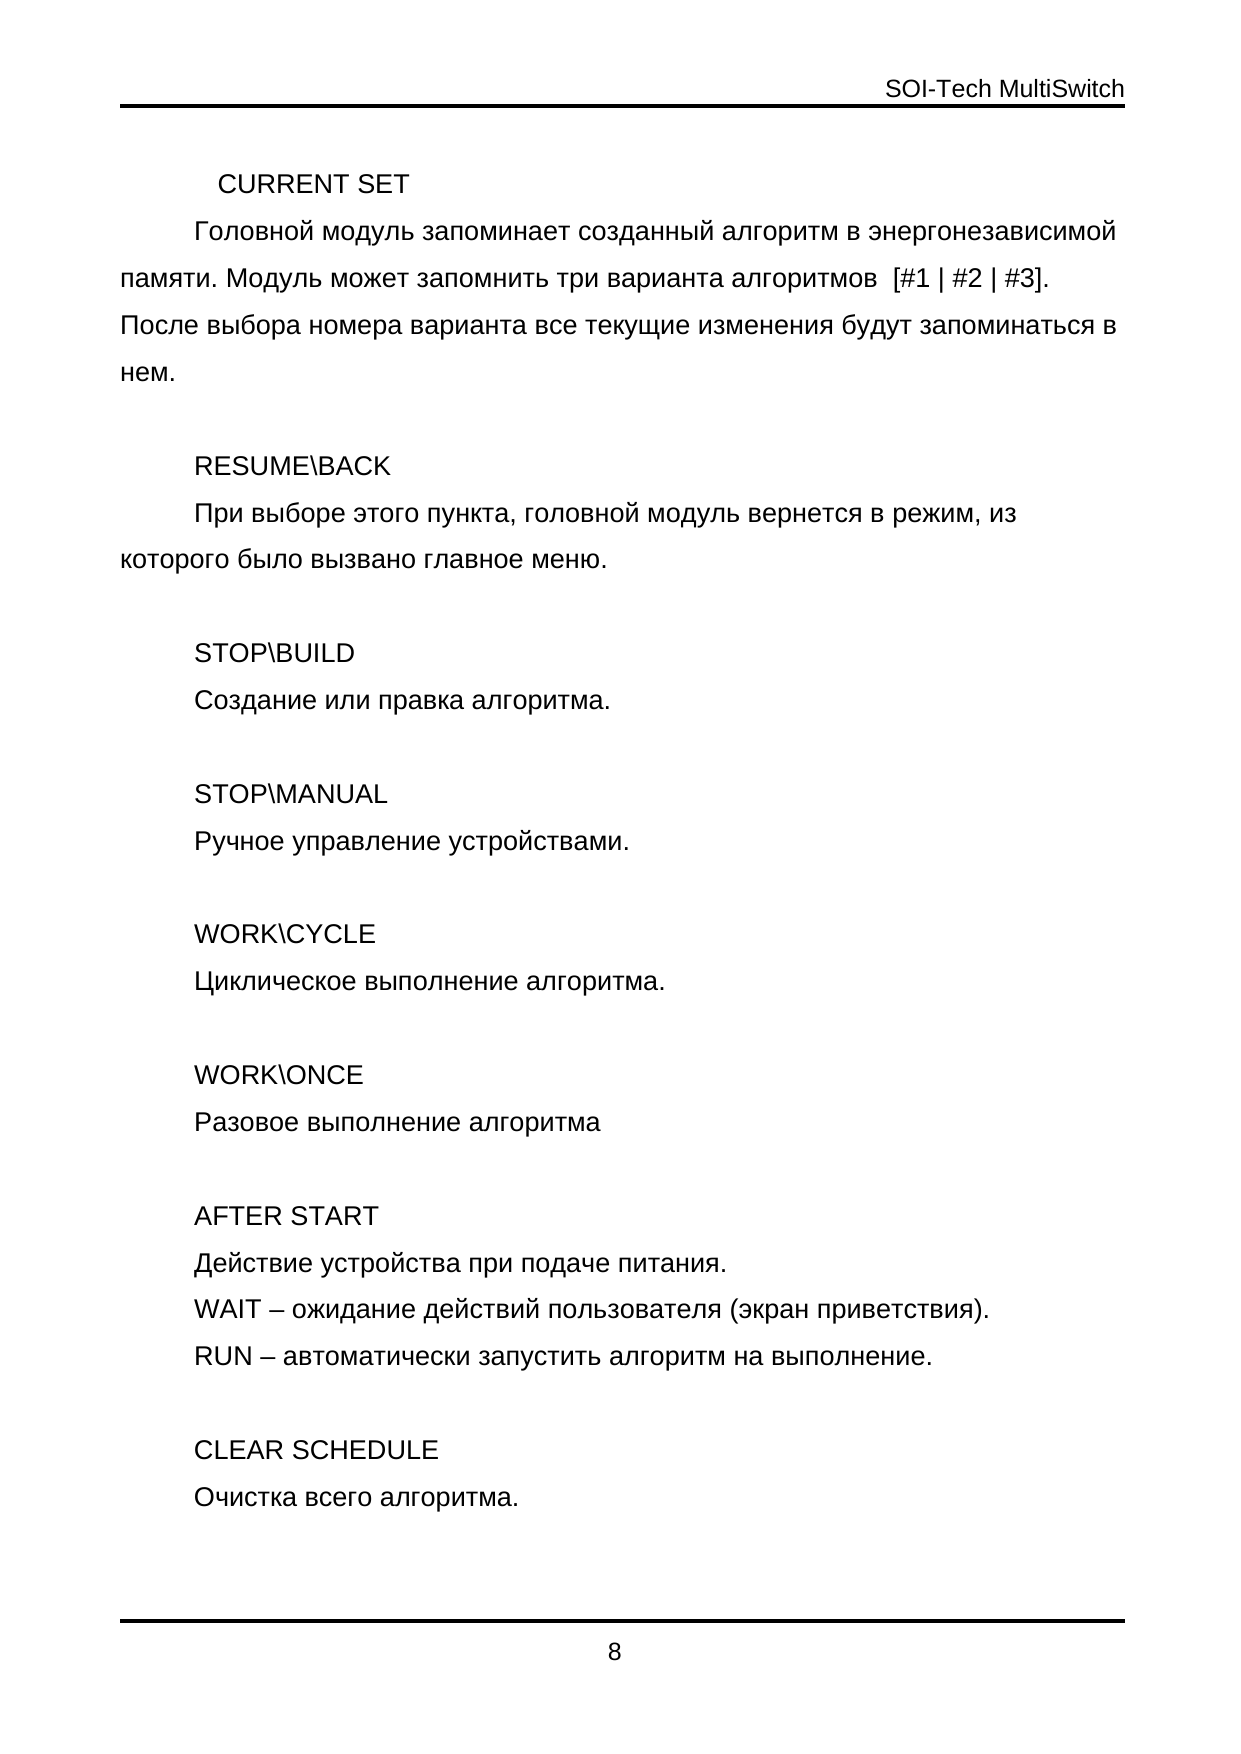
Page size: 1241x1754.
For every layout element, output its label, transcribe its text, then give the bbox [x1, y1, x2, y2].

text RUN – автоматически запустить алгоритм на выполнение. [120, 1340, 1125, 1372]
text STOP\BUILD [120, 637, 1125, 668]
text WORK\CYCLE [120, 918, 1125, 950]
text STOP\MANUAL [120, 778, 1125, 809]
text Действие устройства при подаче питания. [120, 1247, 1125, 1278]
text Очистка всего алгоритма. [120, 1481, 1125, 1512]
text При выборе этого пункта, головной модуль вернется в режим, из которого было вызвано главное меню. [120, 497, 1125, 575]
text CLEAR SCHEDULE [120, 1434, 1125, 1465]
text WORK\ONCE [120, 1059, 1125, 1090]
text Ручное управление устройствами. [120, 825, 1125, 856]
text CURRENT SET [194, 168, 1125, 200]
text RESUME\BACK [120, 450, 1125, 481]
text Создание или правка алгоритма. [120, 684, 1125, 715]
text AFTER START [120, 1200, 1125, 1231]
text Головной модуль запоминает созданный алгоритм в энергонезависимой памяти. Модуль может запомнить три варианта алгоритмов [#1 | #2 | #3]. После выбора номера варианта все текущие изменения будут запоминаться в нем. [120, 215, 1125, 387]
text Разовое выполнение алгоритма [120, 1106, 1125, 1137]
text WAIT – ожидание действий пользователя (экран приветствия). [120, 1293, 1125, 1325]
text Циклическое выполнение алгоритма. [120, 965, 1125, 997]
